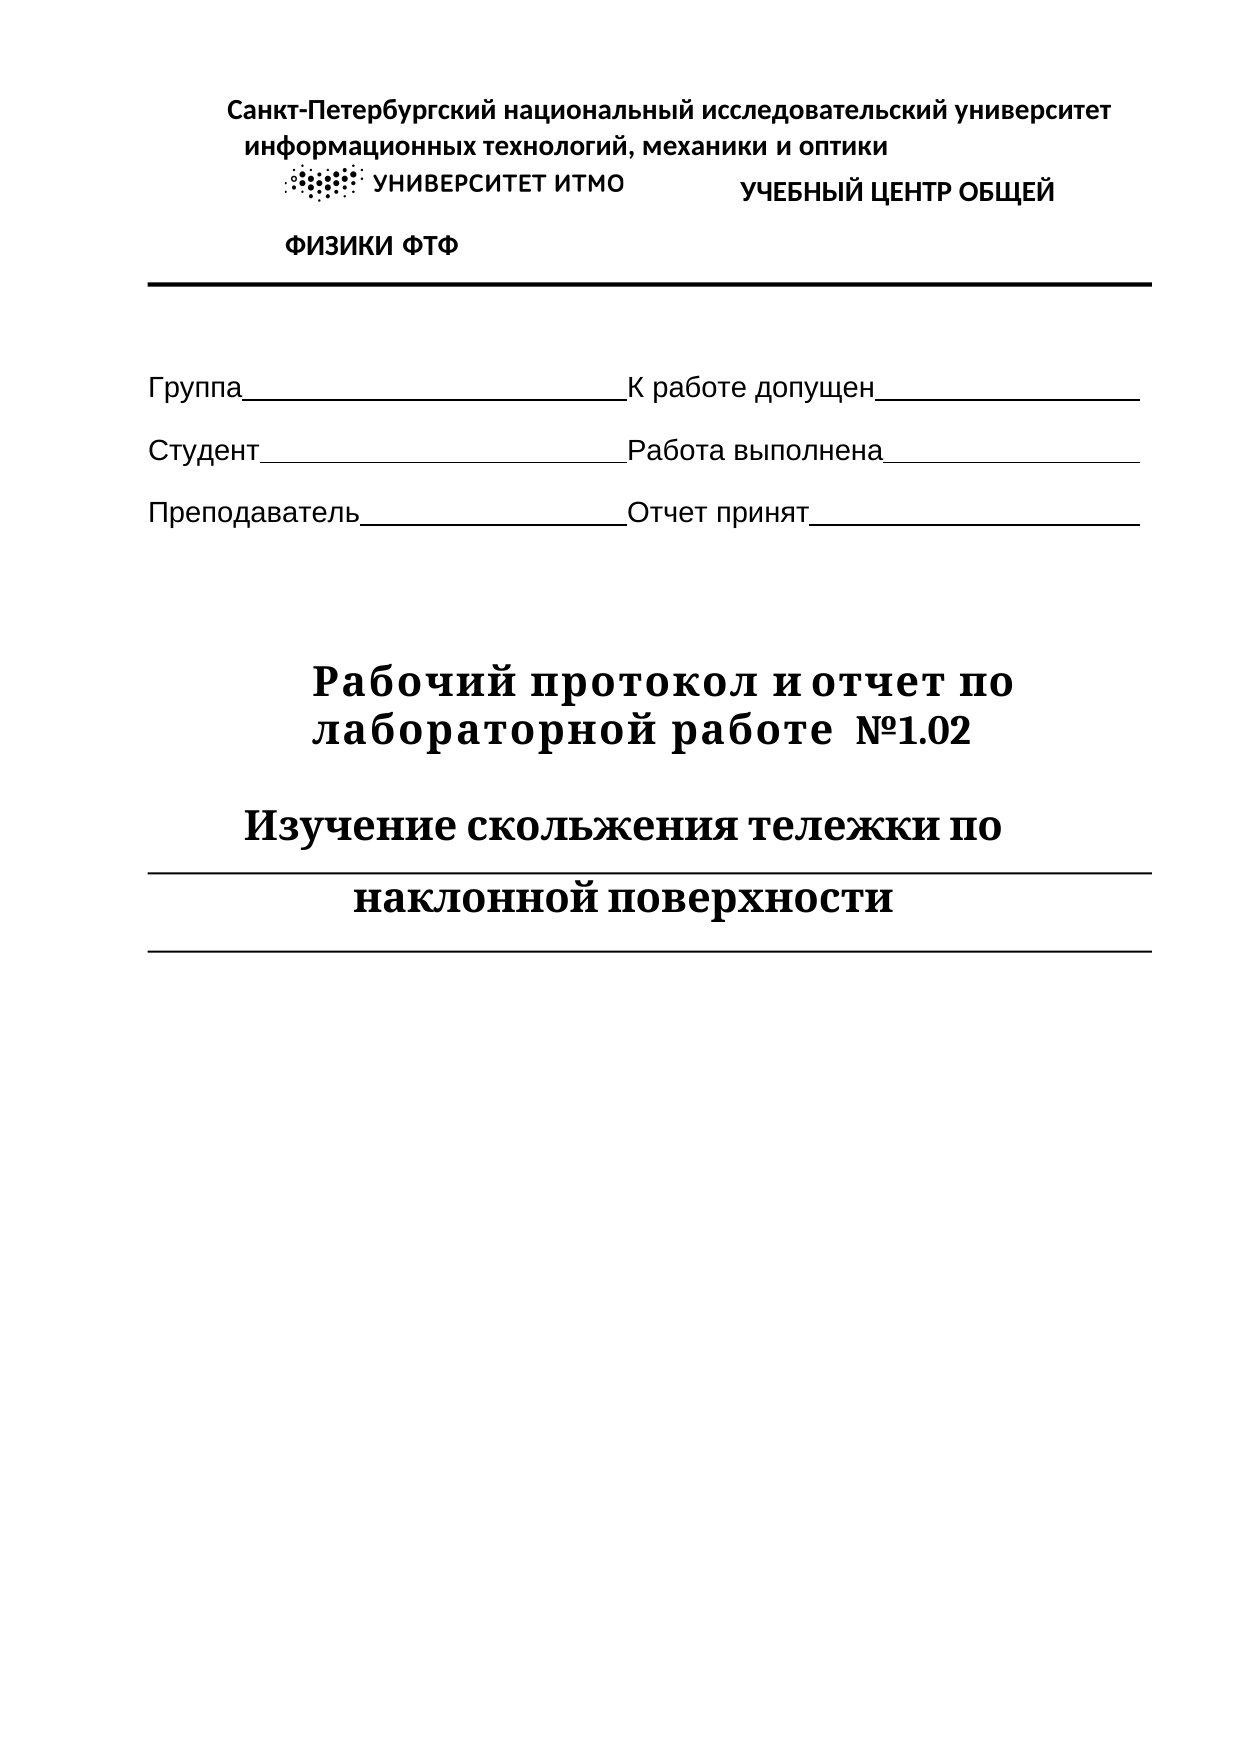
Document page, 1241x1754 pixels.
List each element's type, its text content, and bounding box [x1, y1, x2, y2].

text наклонной поверхности [77, 851, 1169, 923]
text Группа К работе допущен Студент Работа выполнена Преподаватель Отчет принят [148, 370, 1141, 528]
picture [284, 164, 624, 202]
text Изучение скольжения тележки по [77, 803, 1169, 851]
title Рабочий протокол и отчет по лабораторной работе №1.02 [312, 659, 1169, 755]
text информационных технологий, механики и оптики УЧЕБНЫЙ ЦЕНТР ОБЩЕЙ ФИЗИКИ ФТФ [244, 127, 1135, 263]
text Санкт-Петербургский национальный исследовательский университет [165, 91, 1169, 127]
